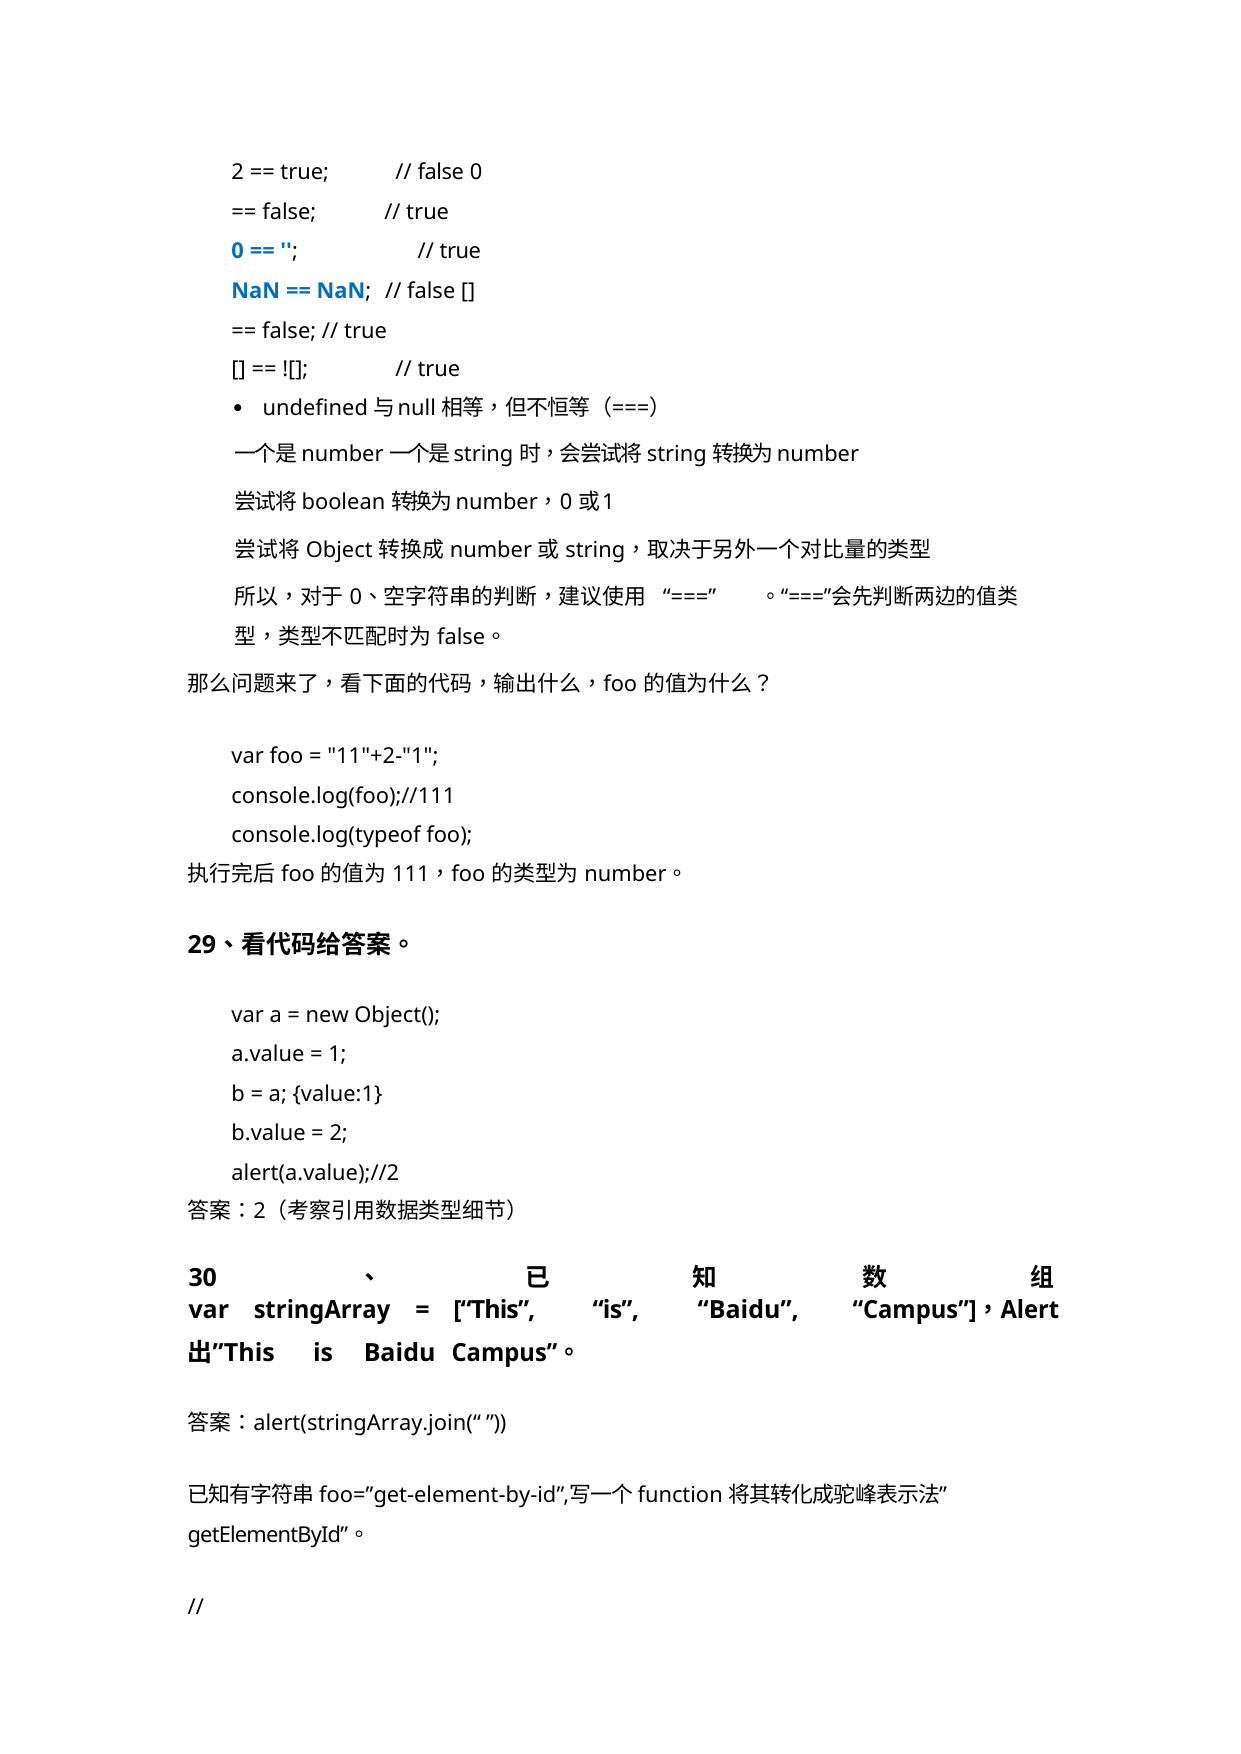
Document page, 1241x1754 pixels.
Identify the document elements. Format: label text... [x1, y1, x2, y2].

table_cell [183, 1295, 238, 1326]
text var a = new Object(); a.value = 1; [231, 998, 463, 1068]
list undefined 与 null 相等，但不恒等（===） [234, 391, 1240, 421]
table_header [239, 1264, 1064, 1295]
text 0 == ''; // true NaN == NaN; // false [] == false; // true [231, 236, 494, 344]
subtitle 29、看代码给答案。 [187, 927, 1240, 961]
text 答案：alert(stringArray.join(“ ”)) [187, 1407, 1240, 1437]
text var foo = "11"+2-"1"; console.log(foo);//111 console.log(typeof foo); [231, 740, 495, 849]
text 所以，对于 0、空字符串的判断，建议使用 “===” 。“===”会先判断两边的值类型，类型不匹配时为 false。 [234, 581, 1053, 651]
text 一个是 number 一个是 string 时，会尝试将 string 转换为 number 尝试将 boolean 转换为 number，0 或 1 [234, 438, 863, 516]
text 答案：2（考察引用数据类型细节） [187, 1196, 1240, 1224]
text 尝试将 Object 转换成 number 或 string，取决于另外一个对比量的类型 [234, 534, 1240, 564]
text b = a; {value:1} b.value = 2; alert(a.value);//2 [231, 1078, 430, 1187]
text // [187, 1591, 1240, 1621]
text 已知有字符串 foo=”get-element-by-id”,写一个 function 将其转化成驼峰表示法” getElementById”。 [187, 1479, 1013, 1548]
subtitle 出”This is Baidu Campus”。 [187, 1335, 1240, 1369]
text 2 == true; // false 0 == false; // true [231, 156, 483, 226]
text [] == ![]; // true [231, 354, 1240, 382]
text 那么问题来了，看下面的代码，输出什么，foo 的值为什么？ [187, 668, 1240, 698]
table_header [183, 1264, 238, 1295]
text 执行完后 foo 的值为 111，foo 的类型为 number。 [187, 859, 1240, 887]
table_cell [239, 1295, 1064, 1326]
